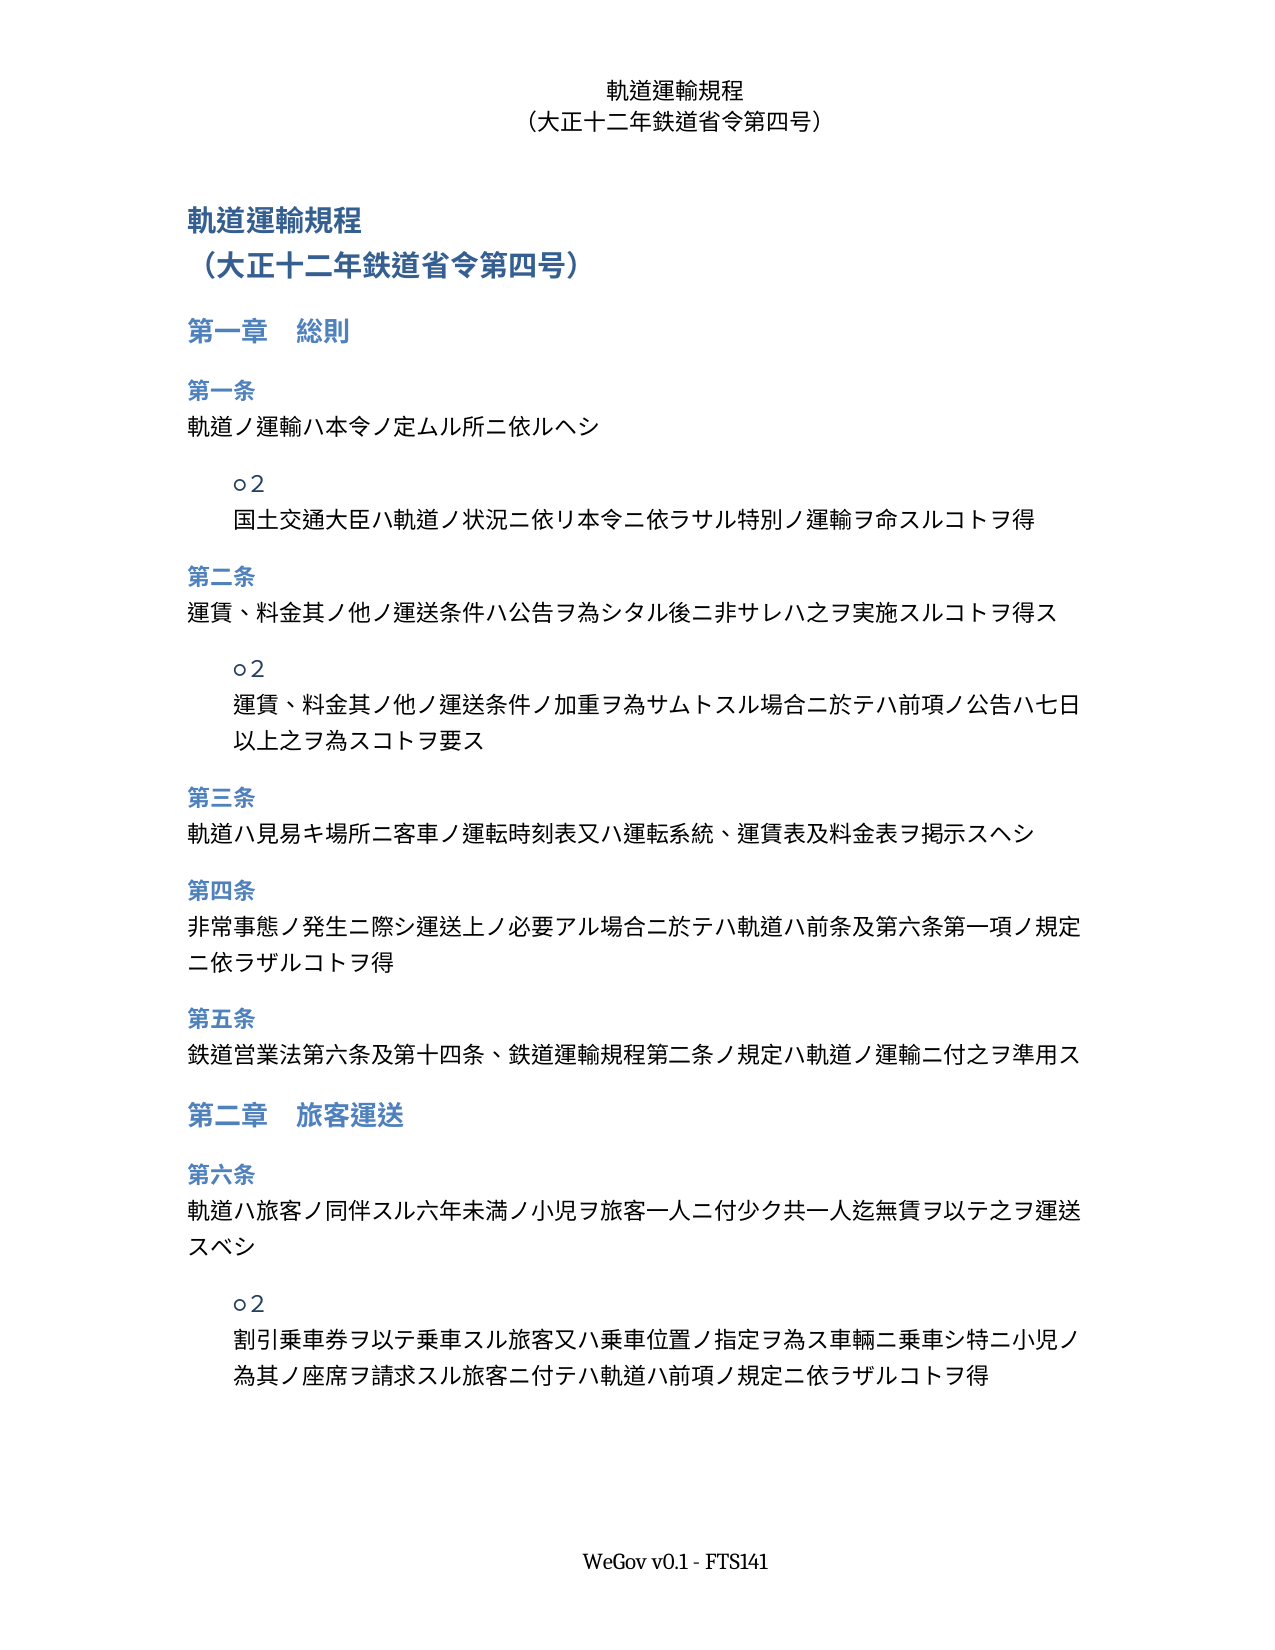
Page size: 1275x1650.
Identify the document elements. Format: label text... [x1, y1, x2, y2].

subtitle 第一条 [187, 375, 1087, 407]
text 鉄道営業法第六条及第十四条、鉄道運輸規程第二条ノ規定ハ軌道ノ運輸ニ付之ヲ準用ス [187, 1039, 1087, 1071]
subtitle 第三条 [187, 782, 1087, 813]
text 軌道ハ見易キ場所ニ客車ノ運転時刻表又ハ運転系統、運賃表及料金表ヲ掲示スヘシ [187, 818, 1087, 849]
subtitle ○２ [233, 653, 1087, 685]
text 軌道ノ運輸ハ本令ノ定ムル所ニ依ルヘシ [187, 411, 1087, 442]
text 運賃、料金其ノ他ノ運送条件ハ公告ヲ為シタル後ニ非サレハ之ヲ実施スルコトヲ得ス [187, 597, 1087, 628]
subtitle 第五条 [187, 1003, 1087, 1035]
text 軌道ハ旅客ノ同伴スル六年未満ノ小児ヲ旅客一人ニ付少ク共一人迄無賃ヲ以テ之ヲ運送スベシ [187, 1195, 1087, 1262]
text 国土交通大臣ハ軌道ノ状況ニ依リ本令ニ依ラサル特別ノ運輸ヲ命スルコトヲ得 [233, 504, 1087, 535]
subtitle 軌道運輸規程 （大正十二年鉄道省令第四号） [187, 200, 1087, 285]
subtitle 第二章 旅客運送 [187, 1096, 1087, 1133]
subtitle 第六条 [187, 1159, 1087, 1191]
text 非常事態ノ発生ニ際シ運送上ノ必要アル場合ニ於テハ軌道ハ前条及第六条第一項ノ規定ニ依ラザルコトヲ得 [187, 911, 1087, 978]
subtitle 第一章 総則 [187, 312, 1087, 349]
subtitle 第四条 [187, 875, 1087, 906]
subtitle ○２ [233, 1288, 1087, 1319]
text 運賃、料金其ノ他ノ運送条件ノ加重ヲ為サムトスル場合ニ於テハ前項ノ公告ハ七日以上之ヲ為スコトヲ要ス [233, 689, 1087, 757]
subtitle ○２ [233, 468, 1087, 499]
subtitle 第二条 [187, 561, 1087, 592]
text 割引乗車券ヲ以テ乗車スル旅客又ハ乗車位置ノ指定ヲ為ス車輛ニ乗車シ特ニ小児ノ為其ノ座席ヲ請求スル旅客ニ付テハ軌道ハ前項ノ規定ニ依ラザルコトヲ得 [233, 1324, 1087, 1391]
